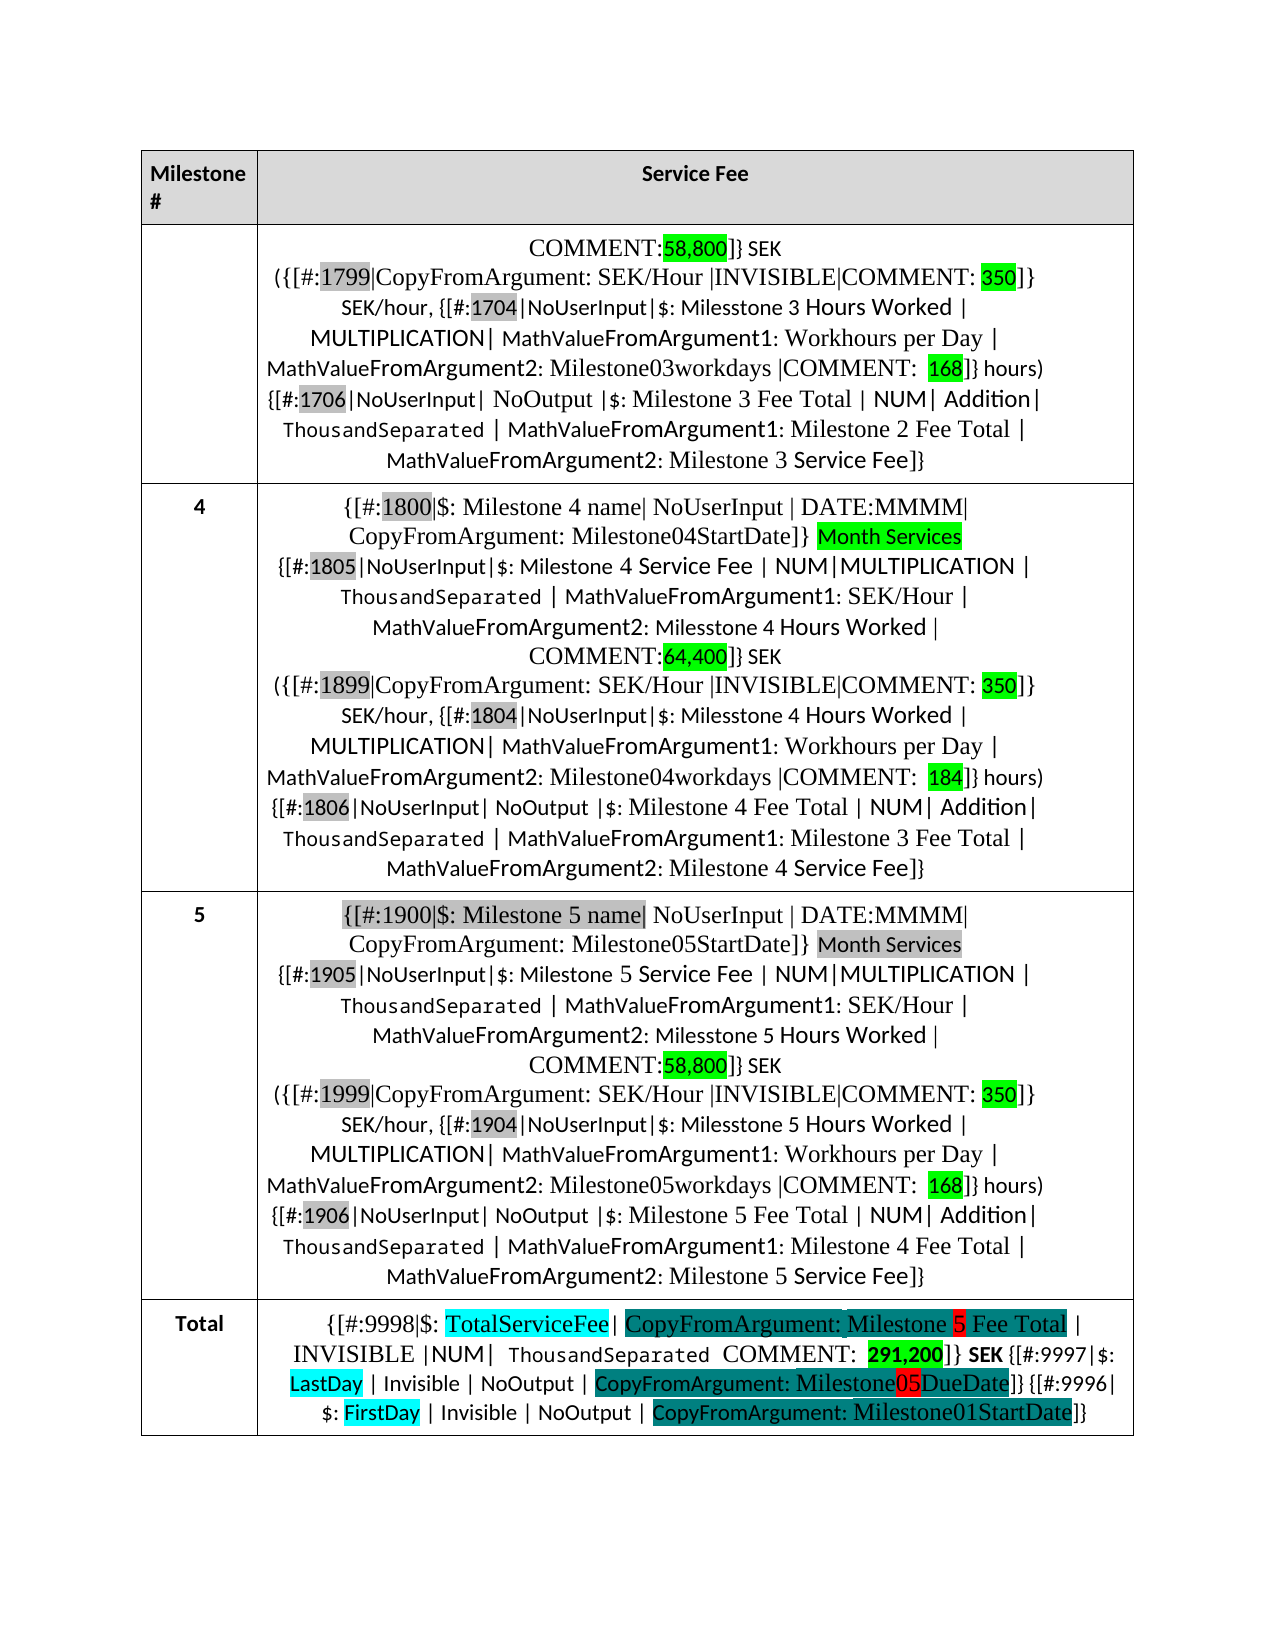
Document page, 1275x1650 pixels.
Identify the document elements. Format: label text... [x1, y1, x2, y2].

table_header Service Fee [258, 151, 1133, 224]
table_cell 3 [142, 225, 257, 483]
table_cell {[#:9998|$: TotalServiceFee| CopyFromArgument: Milestone 5 Fee Total | INVISIBLE |NUM| ThousandSeparated COMMENT: 291,200]} SEK {[#:9997|$: LastDay | Invisible | NoOutput | CopyFromArgument: Milestone05DueDate]} {[#:9996|$: FirstDay | Invisible | NoOutput | CopyFromArgument: Milestone01StartDate]} [258, 1300, 1133, 1435]
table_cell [258, 225, 1133, 483]
table_cell {[#:1900|$: Milestone 5 name| NoUserInput | DATE:MMMM| CopyFromArgument: Milestone05StartDate]} Month Services {[#:1905|NoUserInput|$: Milestone 5 Service Fee | NUM|MULTIPLICATION | ThousandSeparated | MathValueFromArgument1: SEK/Hour | MathValueFromArgument2: Milesstone 5 Hours Worked |COMMENT:58,800]} SEK ({[#:1999|CopyFromArgument: SEK/Hour |INVISIBLE|COMMENT: 350]} SEK/hour, {[#:1904|NoUserInput|$: Milesstone 5 Hours Worked | MULTIPLICATION| MathValueFromArgument1: Workhours per Day | MathValueFromArgument2: Milestone05workdays |COMMENT: 168]} hours){[#:1906|NoUserInput| NoOutput |$: Milestone 5 Fee Total | NUM| Addition| ThousandSeparated | MathValueFromArgument1: Milestone 4 Fee Total | MathValueFromArgument2: Milestone 5 Service Fee]} [258, 892, 1133, 1299]
table_cell Total [142, 1300, 257, 1435]
table_cell 5 [142, 892, 257, 1299]
table_cell 4 [142, 484, 257, 891]
table_cell {[#:1800|$: Milestone 4 name| NoUserInput | DATE:MMMM| CopyFromArgument: Milestone04StartDate]} Month Services {[#:1805|NoUserInput|$: Milestone 4 Service Fee | NUM|MULTIPLICATION | ThousandSeparated | MathValueFromArgument1: SEK/Hour | MathValueFromArgument2: Milesstone 4 Hours Worked |COMMENT:64,400]} SEK ({[#:1899|CopyFromArgument: SEK/Hour |INVISIBLE|COMMENT: 350]} SEK/hour, {[#:1804|NoUserInput|$: Milesstone 4 Hours Worked | MULTIPLICATION| MathValueFromArgument1: Workhours per Day | MathValueFromArgument2: Milestone04workdays |COMMENT: 184]} hours){[#:1806|NoUserInput| NoOutput |$: Milestone 4 Fee Total | NUM| Addition| ThousandSeparated | MathValueFromArgument1: Milestone 3 Fee Total | MathValueFromArgument2: Milestone 4 Service Fee]} [258, 484, 1133, 891]
table_header Milestone # [142, 151, 257, 224]
